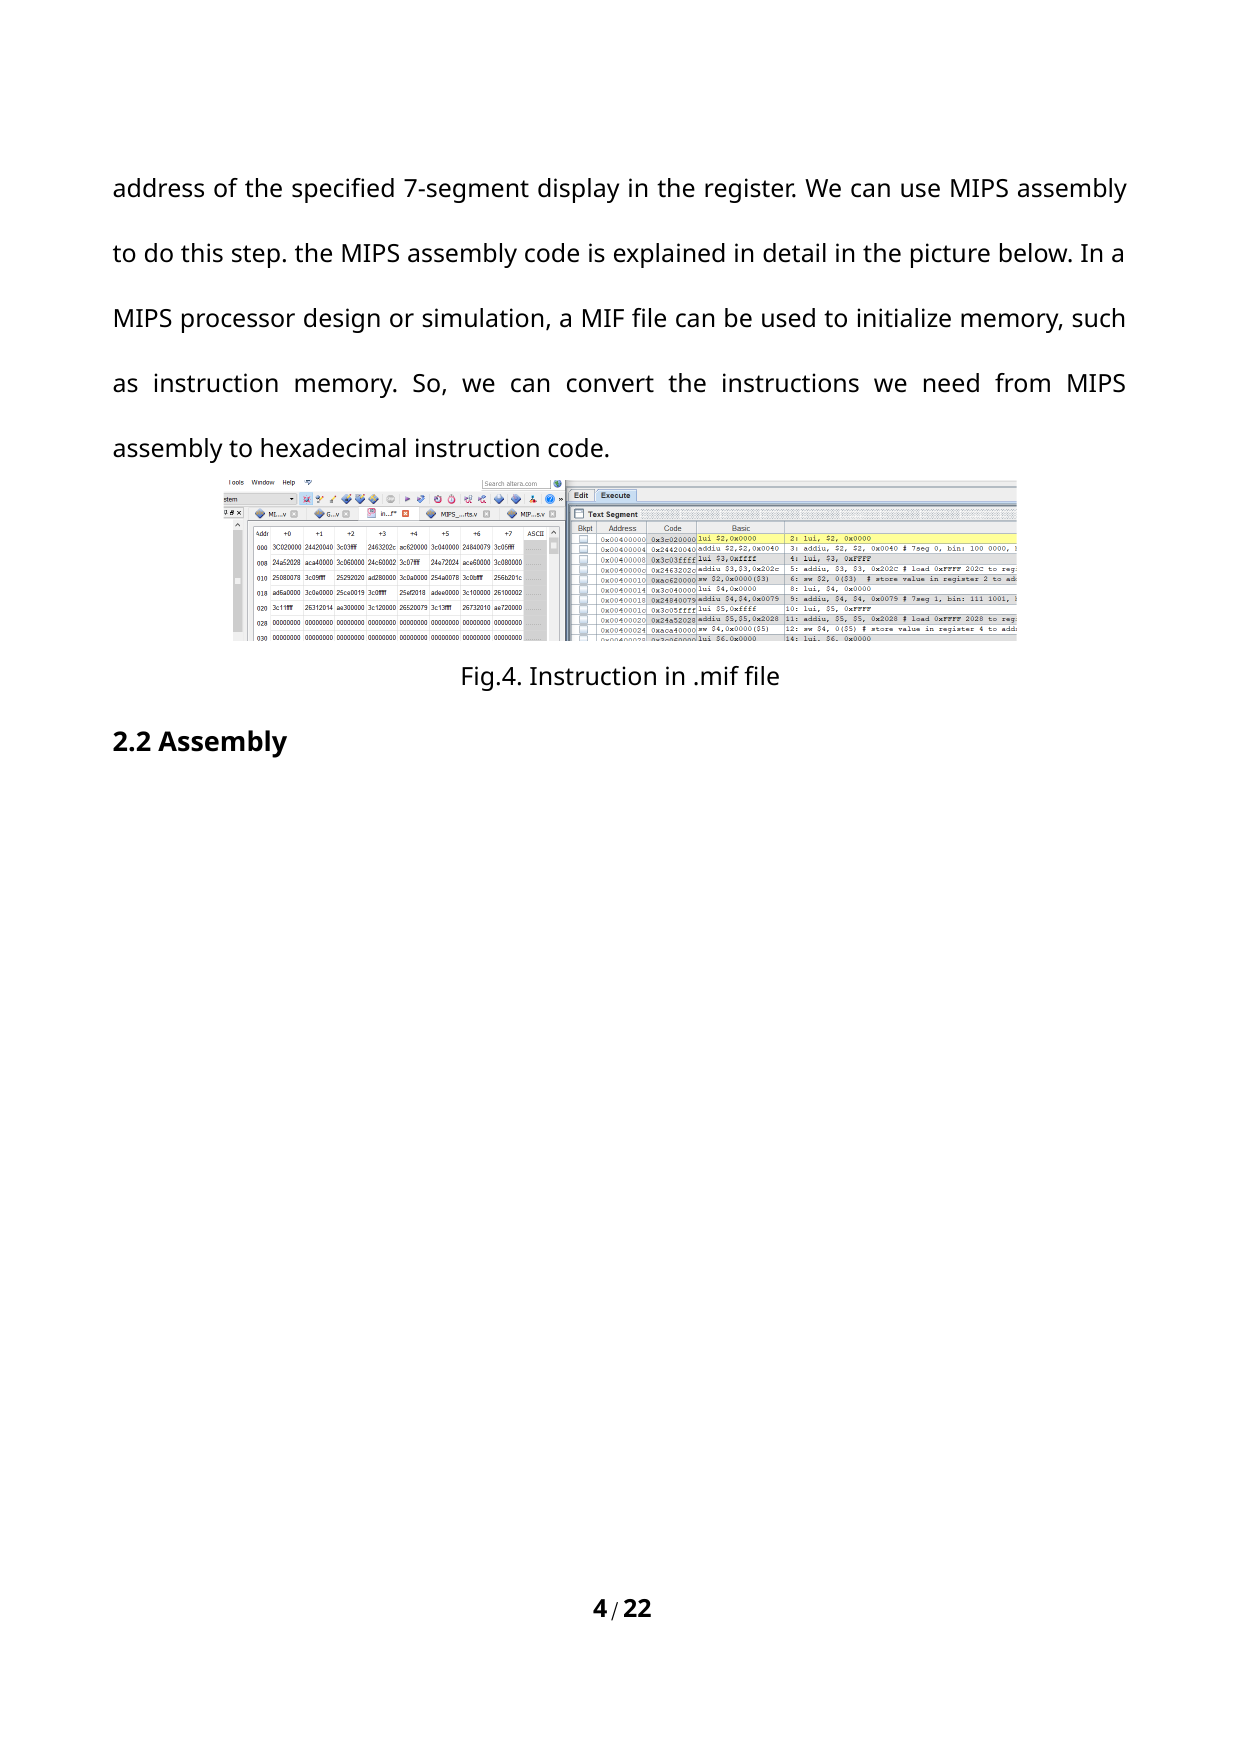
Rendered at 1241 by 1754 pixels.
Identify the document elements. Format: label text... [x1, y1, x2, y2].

subtitle 2.2 Assembly [112, 708, 1128, 773]
picture [223, 480, 1017, 641]
text Fig.4. Instruction in .mif file [112, 643, 1128, 708]
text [112, 156, 1128, 481]
